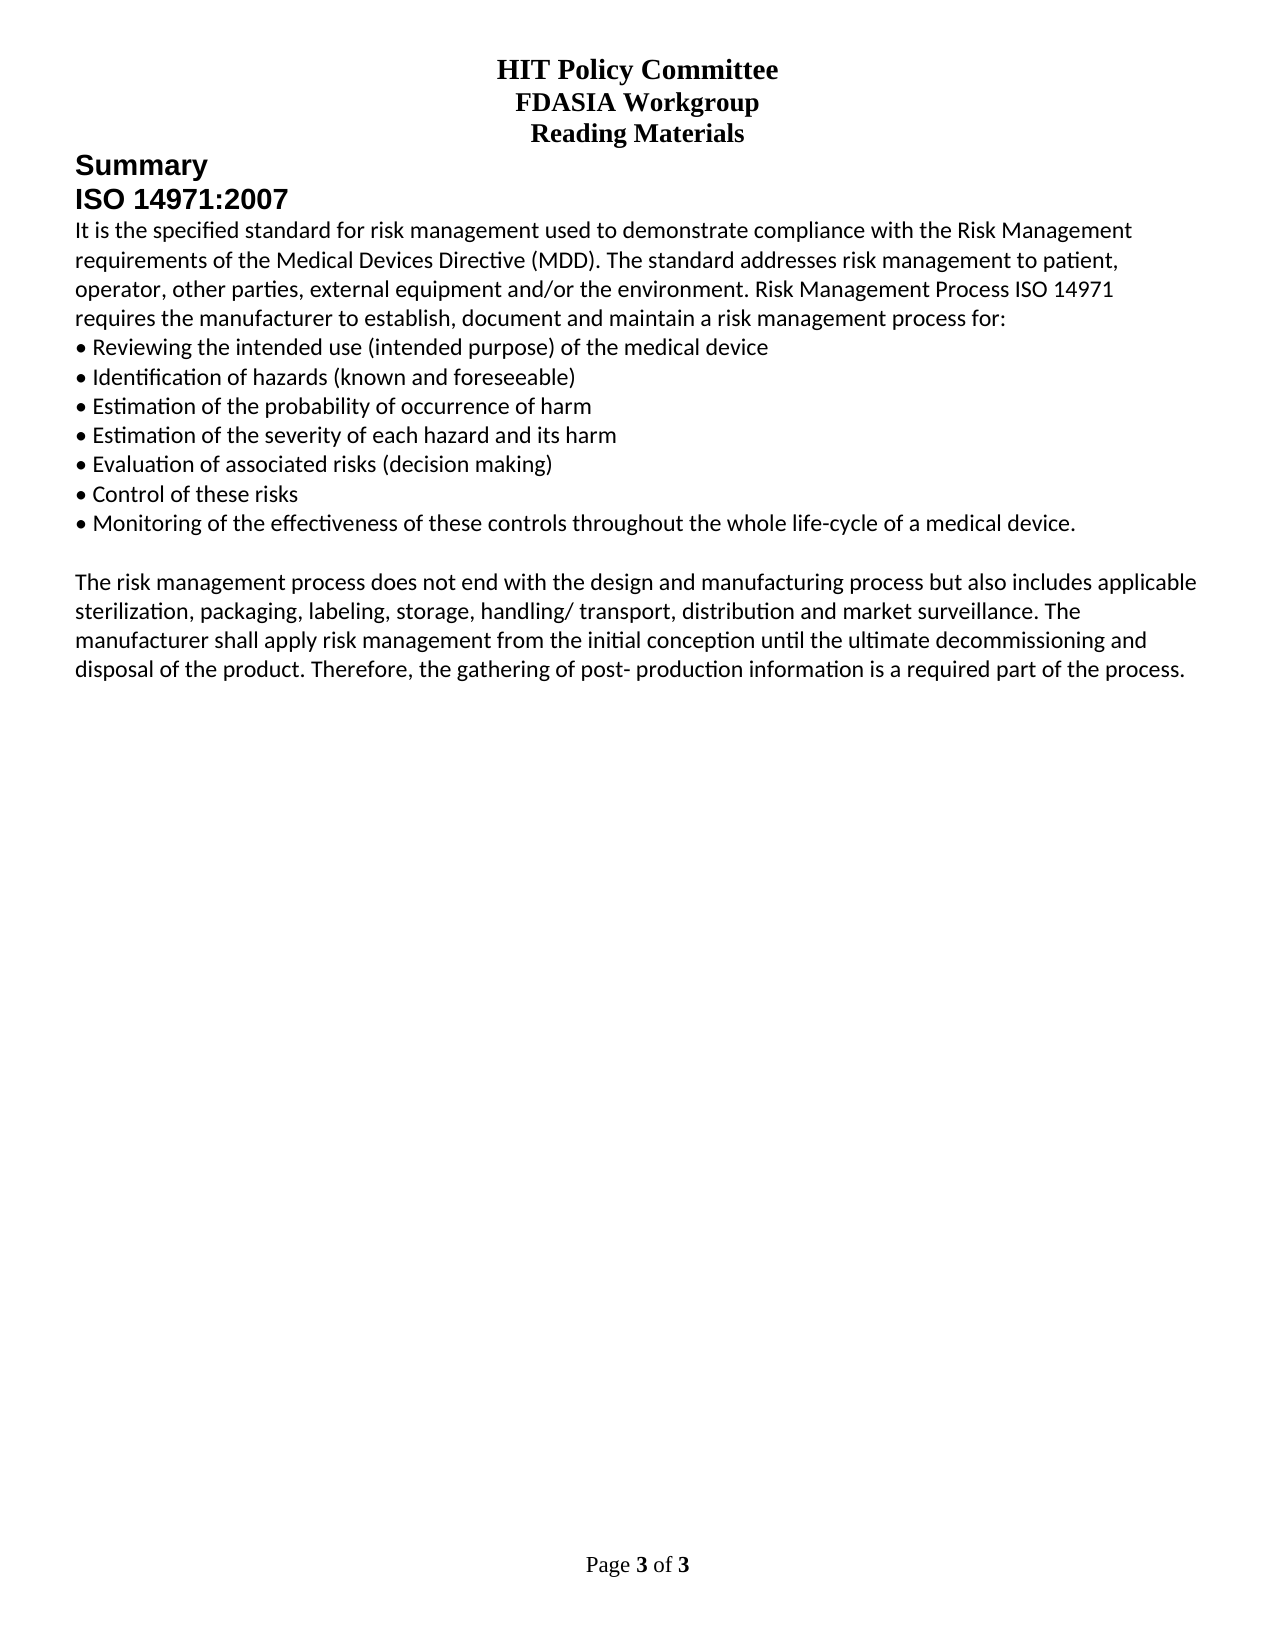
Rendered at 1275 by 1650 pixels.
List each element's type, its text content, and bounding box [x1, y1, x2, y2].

text • Reviewing the intended use (intended purpose) of the medical device [75, 332, 1200, 362]
text • Monitoring of the effectiveness of these controls throughout the whole life-cycle of a medical device. [75, 508, 1200, 537]
text It is the specified standard for risk management used to demonstrate compliance with the Risk Management requirements of the Medical Devices Directive (MDD). The standard addresses risk management to patient, operator, other parties, external equipment and/or the environment. Risk Management Process ISO 14971 requires the manufacturer to establish, document and maintain a risk management process for: [75, 215, 1200, 332]
text Summary [75, 148, 1200, 182]
text • Identification of hazards (known and foreseeable) [75, 362, 1200, 391]
text • Estimation of the severity of each hazard and its harm [75, 420, 1200, 449]
text • Control of these risks [75, 479, 1200, 508]
text ISO 14971:2007 [75, 182, 1200, 215]
text • Estimation of the probability of occurrence of harm [75, 391, 1200, 420]
text The risk management process does not end with the design and manufacturing process but also includes applicable sterilization, packaging, labeling, storage, handling/ transport, distribution and market surveillance. The manufacturer shall apply risk management from the initial conception until the ultimate decommissioning and disposal of the product. Therefore, the gathering of post- production information is a required part of the process. [75, 567, 1200, 684]
text • Evaluation of associated risks (decision making) [75, 449, 1200, 479]
